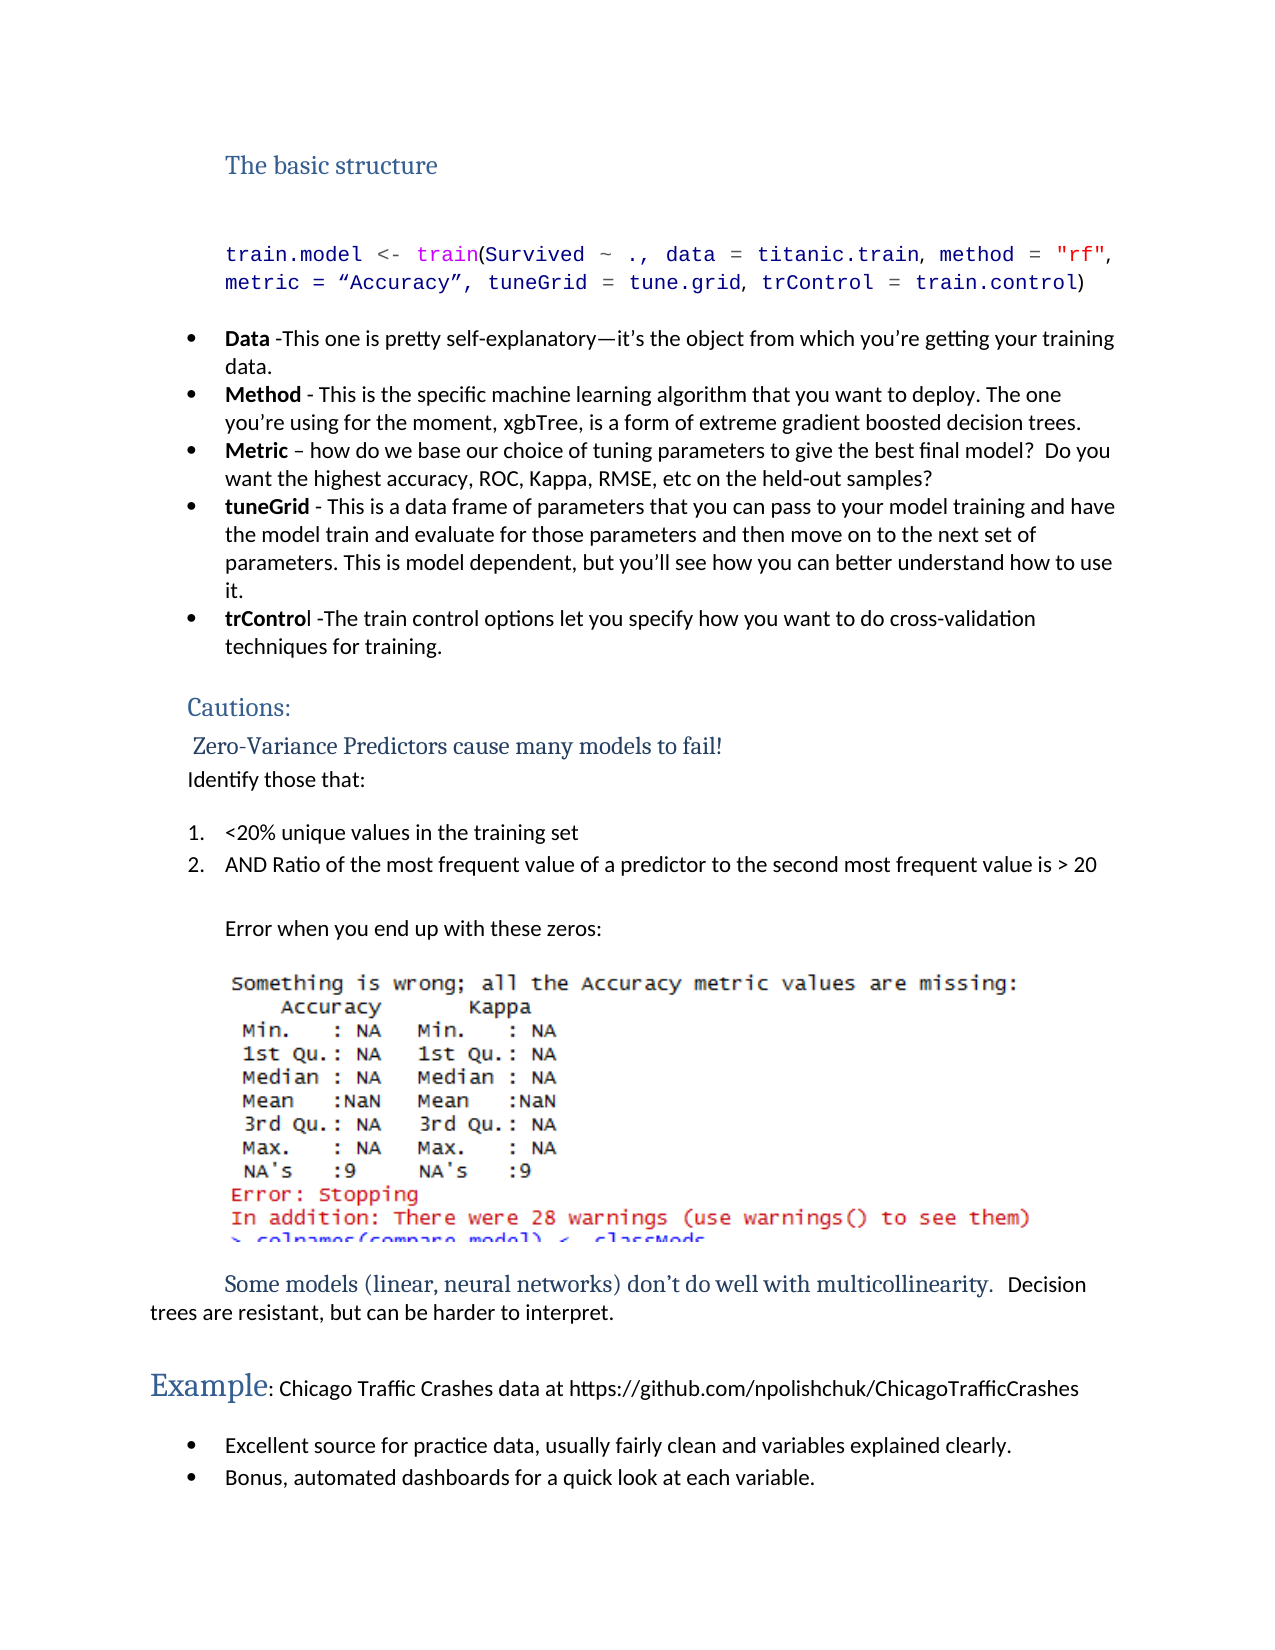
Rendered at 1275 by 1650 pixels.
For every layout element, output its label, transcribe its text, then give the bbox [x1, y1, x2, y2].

list trControl -The train control options let you specify how you want to do cross-validation techniques for training. [187, 604, 1125, 660]
list Excellent source for practice data, usually fairly clean and variables explained clearly. [187, 1431, 1125, 1459]
text Example: Chicago Traffic Crashes data at https://github.com/npolishchuk/ChicagoTrafficCrashes [150, 1366, 1125, 1404]
picture [225, 970, 1039, 1242]
text Some models (linear, neural networks) don’t do well with multicollinearity. Decision trees are resistant, but can be harder to interpret. [150, 1269, 1125, 1326]
text Identify those that: [150, 765, 1125, 793]
list Bonus, automated dashboards for a quick look at each variable. [187, 1463, 1125, 1491]
list Error when you end up with these zeros: [225, 914, 1125, 942]
subtitle The basic structure [150, 150, 1125, 181]
list <20% unique values in the training set [187, 818, 1125, 846]
list Metric – how do we base our choice of tuning parameters to give the best final model? Do you want the highest accuracy, ROC, Kappa, RMSE, etc on the held-out samples? [187, 436, 1125, 492]
list train.model <- train(Survived ~ ., data = titanic.train, method = "rf", metric = “Accuracy”, tuneGrid = tune.grid, trControl = train.control) [225, 239, 1125, 297]
subtitle Cautions: [150, 692, 1125, 723]
list Data -This one is pretty self-explanatory—it’s the object from which you’re getting your training data. [187, 324, 1125, 380]
list tuneGrid - This is a data frame of parameters that you can pass to your model training and have the model train and evaluate for those parameters and then move on to the next set of parameters. This is model dependent, but you’ll see how you can better understand how to use it. [187, 492, 1125, 604]
list AND Ratio of the most frequent value of a predictor to the second most frequent value is > 20 [187, 850, 1125, 878]
subtitle Zero-Variance Predictors cause many models to fail! [150, 732, 1125, 761]
list Method - This is the specific machine learning algorithm that you want to deploy. The one you’re using for the moment, xgbTree, is a form of extreme gradient boosted decision trees. [187, 380, 1125, 436]
